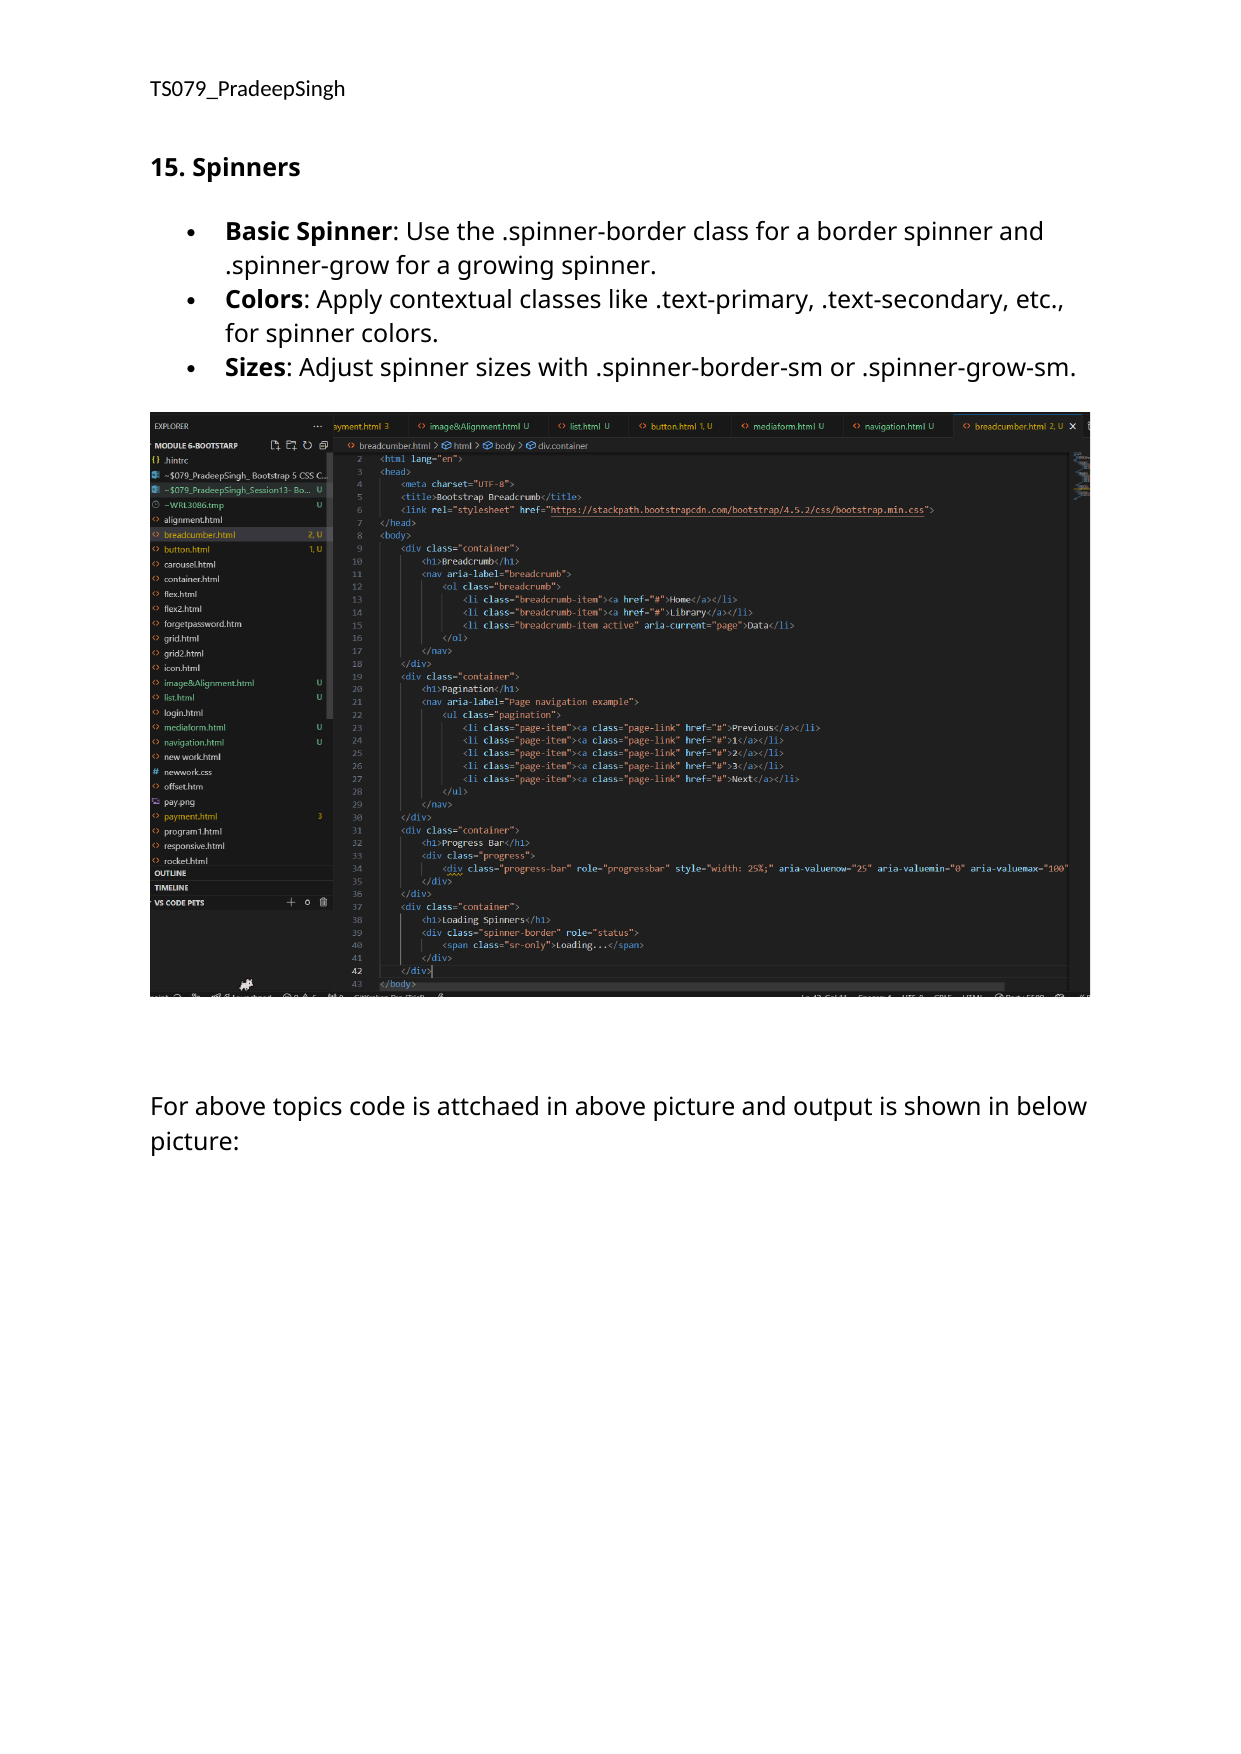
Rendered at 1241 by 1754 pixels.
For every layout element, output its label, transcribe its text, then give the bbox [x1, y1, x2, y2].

list Sizes: Adjust spinner sizes with .spinner-border-sm or .spinner-grow-sm. [187, 349, 1090, 383]
list Basic Spinner: Use the .spinner-border class for a border spinner and .spinner-grow for a growing spinner. [187, 213, 1090, 281]
list Colors: Apply contextual classes like .text-primary, .text-secondary, etc., for spinner colors. [187, 281, 1090, 349]
text 15. Spinners [150, 150, 1090, 184]
text For above topics code is attchaed in above picture and output is shown in below picture: [150, 1089, 1090, 1157]
picture [150, 412, 1091, 997]
